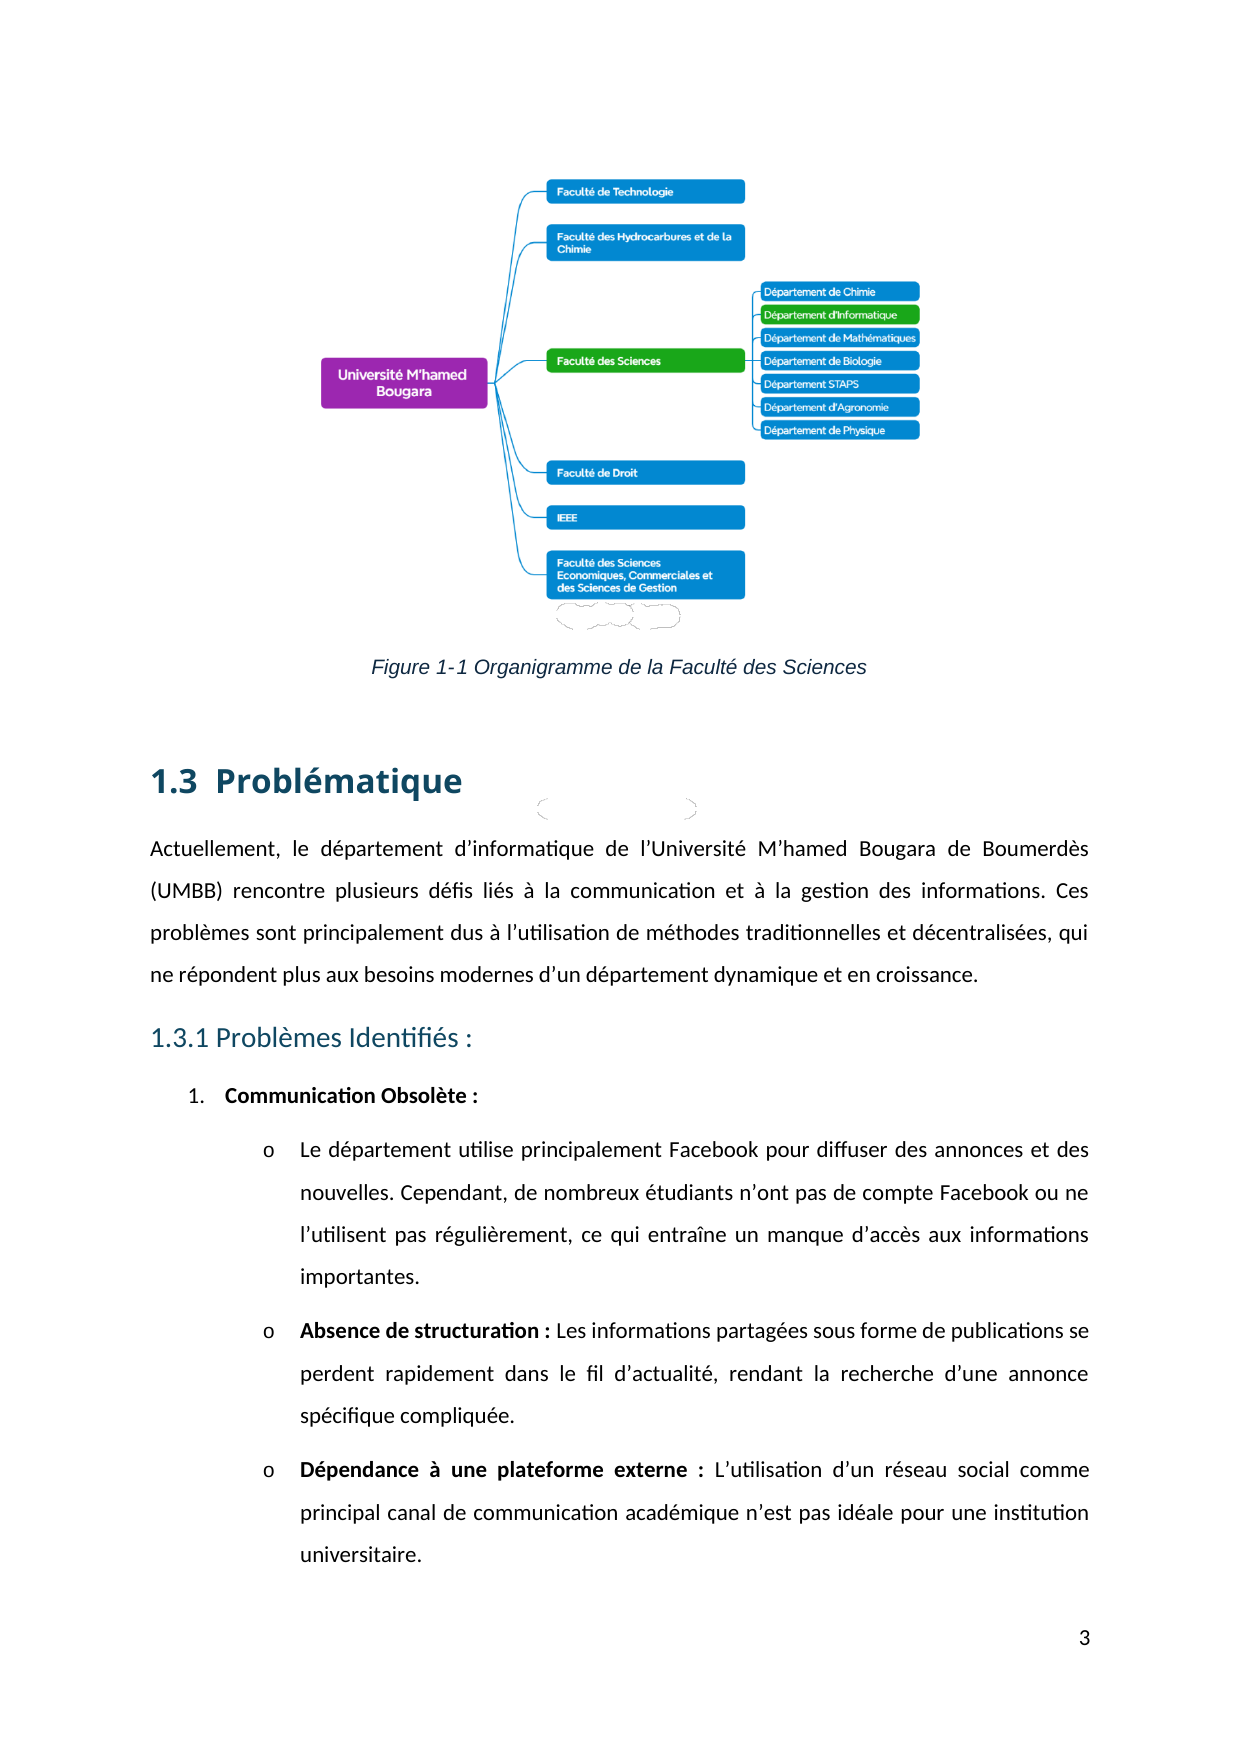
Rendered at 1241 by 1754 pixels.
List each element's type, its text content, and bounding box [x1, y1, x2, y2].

list Communication Obsolète : [187, 1081, 1090, 1109]
subtitle Problématique [150, 758, 1090, 803]
picture [537, 798, 697, 820]
list Absence de structuration : Les informations partagées sous forme de publications se perdent rapidement dans le fil d’actualité, rendant la recherche d’une annonce spécifique compliquée. [262, 1316, 1090, 1429]
picture [292, 150, 949, 630]
subtitle Problèmes Identifiés : [150, 1019, 1090, 1055]
text Figure ‎1-1 Organigramme de la Faculté des Sciences [150, 654, 1090, 678]
text Actuellement, le département d’informatique de l’Université M’hamed Bougara de Boumerdès (UMBB) rencontre plusieurs défis liés à la communication et à la gestion des informations. Ces problèmes sont principalement dus à l’utilisation de méthodes traditionnelles et décentralisées, qui ne répondent plus aux besoins modernes d’un département dynamique et en croissance. [150, 834, 1090, 988]
list Le département utilise principalement Facebook pour diffuser des annonces et des nouvelles. Cependant, de nombreux étudiants n’ont pas de compte Facebook ou ne l’utilisent pas régulièrement, ce qui entraîne un manque d’accès aux informations importantes. [262, 1135, 1090, 1290]
list Dépendance à une plateforme externe : L’utilisation d’un réseau social comme principal canal de communication académique n’est pas idéale pour une institution universitaire. [262, 1455, 1090, 1568]
